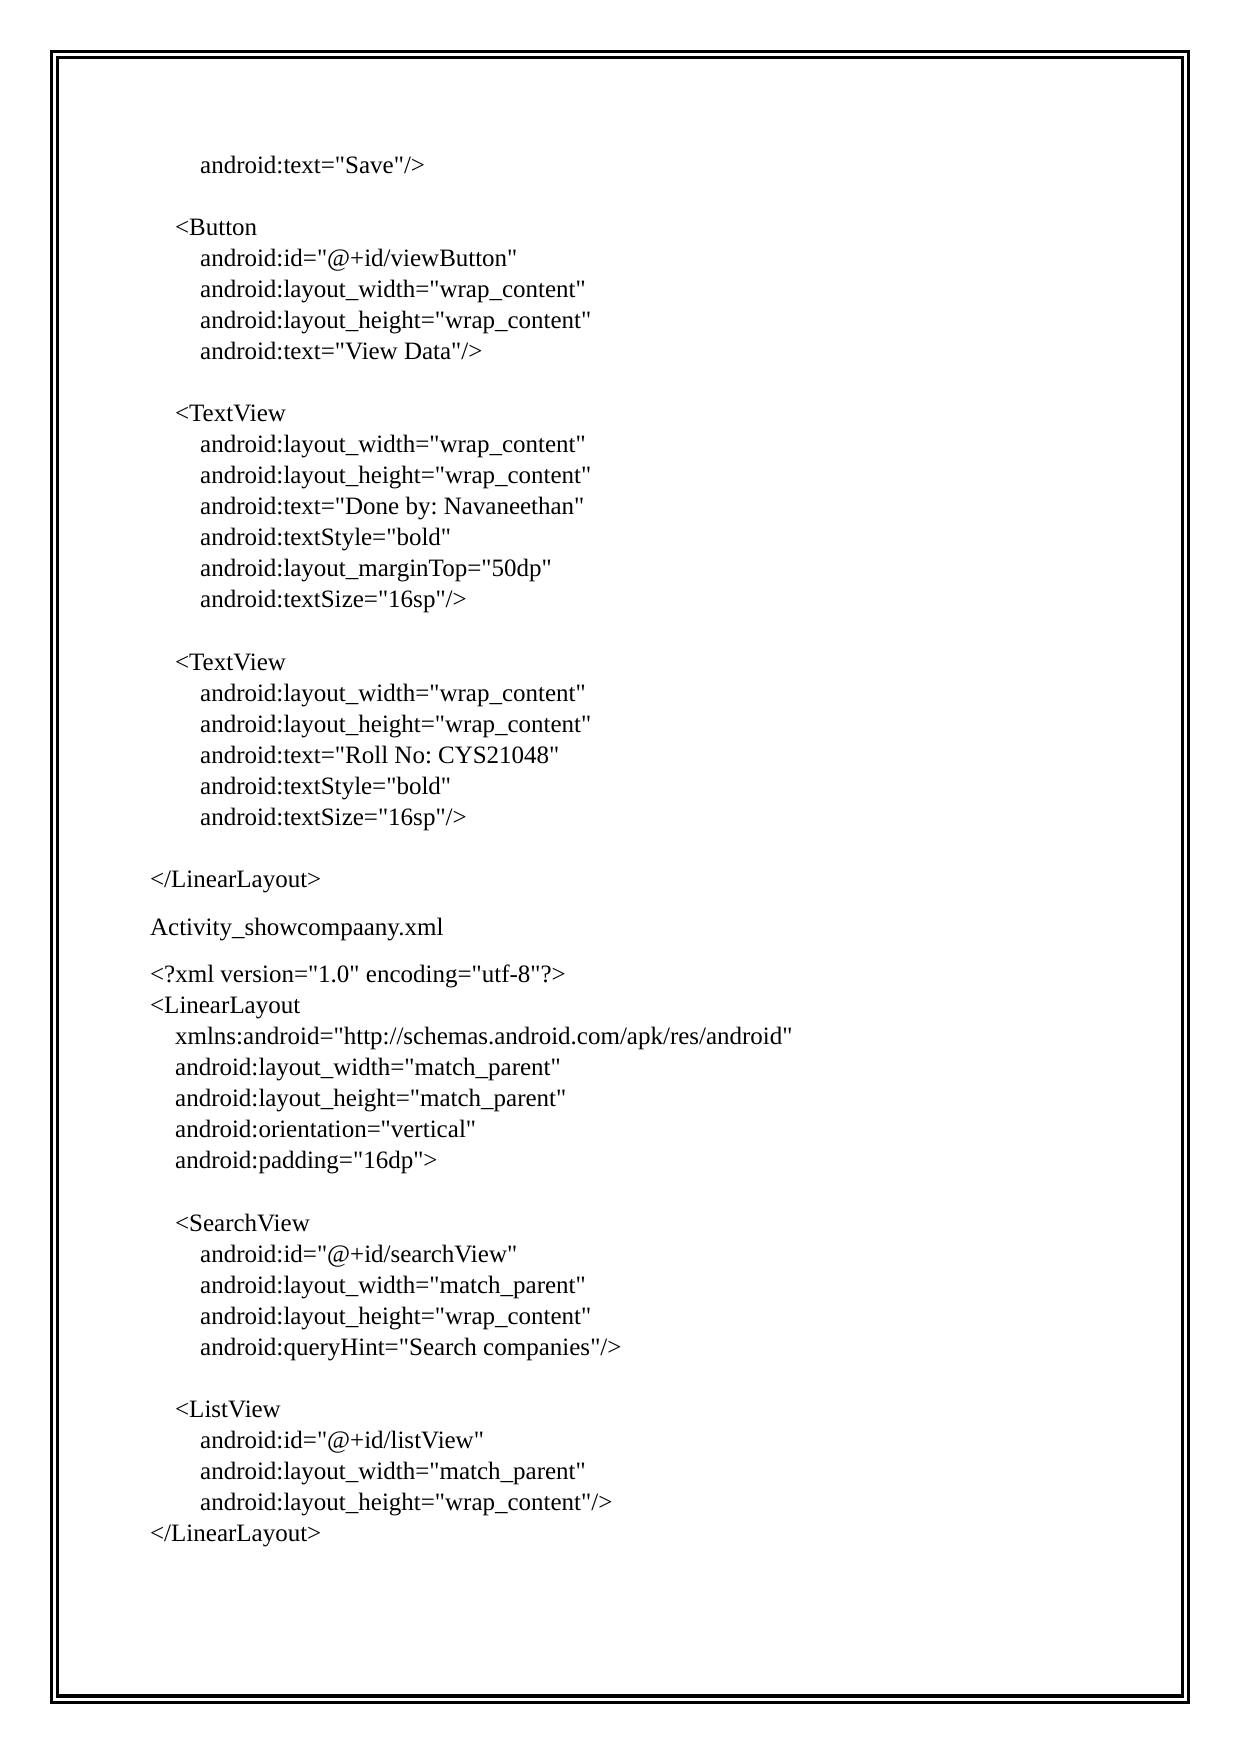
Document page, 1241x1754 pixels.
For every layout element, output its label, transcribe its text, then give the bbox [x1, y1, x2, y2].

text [150, 150, 1090, 893]
text Activity_showcompaany.xml [150, 912, 1090, 940]
text <?xml version="1.0" encoding="utf-8"?> <LinearLayout xmlns:android="http://schemas.android.com/apk/res/android" android:layout_width="match_parent" android:layout_height="match_parent" android:orientation="vertical" android:padding="16dp"> <SearchView android:id="@+id/searchView" android:layout_width="match_parent" android:layout_height="wrap_content" android:queryHint="Search companies"/> <ListView android:id="@+id/listView" android:layout_width="match_parent" android:layout_height="wrap_content"/> </LinearLayout> [150, 959, 1090, 1547]
